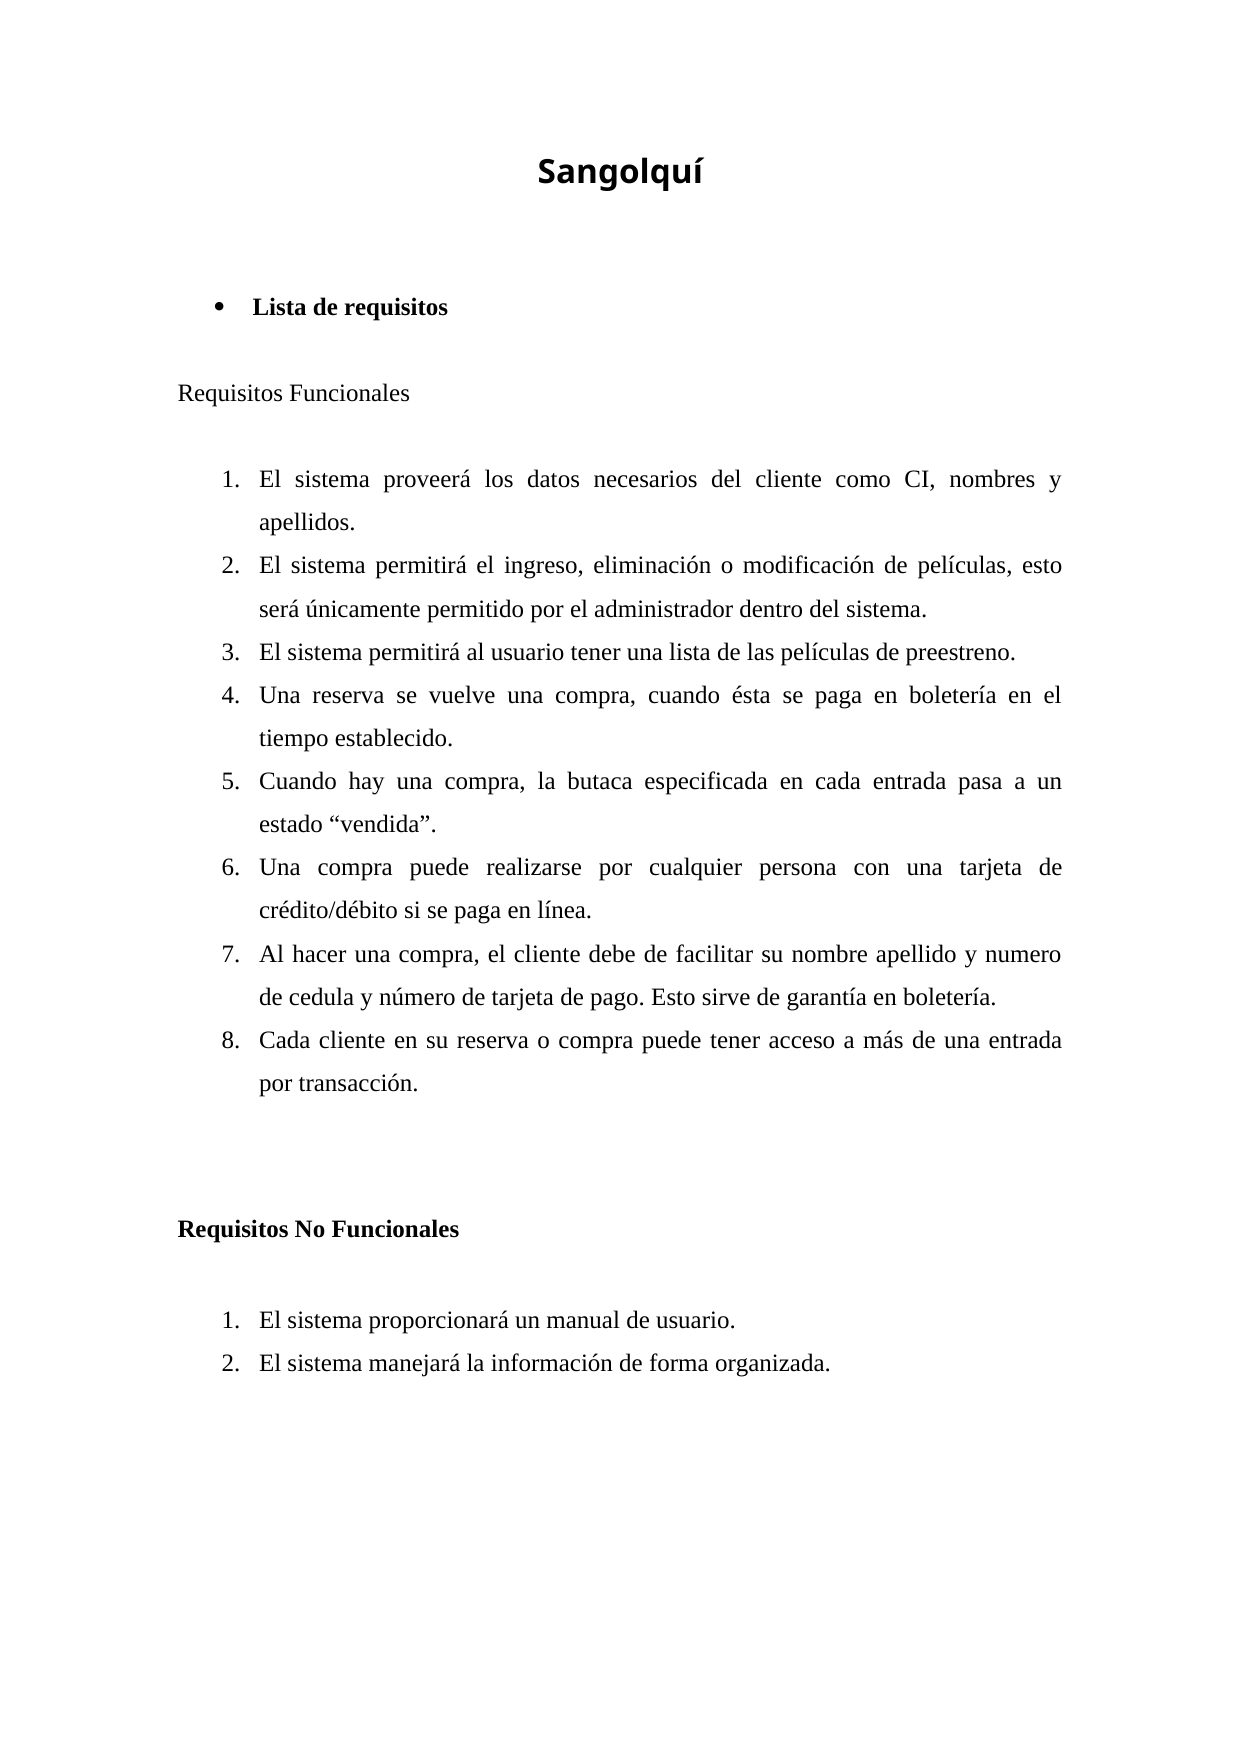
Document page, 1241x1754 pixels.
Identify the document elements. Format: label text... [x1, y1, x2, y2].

list Cada cliente en su reserva o compra puede tener acceso a más de una entrada por transacción. [221, 1025, 1063, 1097]
text Requisitos Funcionales [177, 378, 1063, 407]
list El sistema manejará la información de forma organizada. [221, 1348, 1063, 1377]
list El sistema permitirá al usuario tener una lista de las películas de preestreno. [221, 637, 1063, 666]
list Cuando hay una compra, la butaca especificada en cada entrada pasa a un estado “vendida”. [221, 766, 1063, 838]
list El sistema proporcionará un manual de usuario. [221, 1305, 1063, 1334]
list El sistema proveerá los datos necesarios del cliente como CI, nombres y apellidos. [221, 464, 1063, 536]
subtitle Requisitos No Funcionales [177, 1214, 1063, 1243]
list Una reserva se vuelve una compra, cuando ésta se paga en boletería en el tiempo establecido. [221, 680, 1063, 752]
list Al hacer una compra, el cliente debe de facilitar su nombre apellido y numero de cedula y número de tarjeta de pago. Esto sirve de garantía en boletería. [221, 939, 1063, 1011]
list Una compra puede realizarse por cualquier persona con una tarjeta de crédito/débito si se paga en línea. [221, 852, 1063, 924]
list El sistema permitirá el ingreso, eliminación o modificación de películas, esto será únicamente permitido por el administrador dentro del sistema. [221, 551, 1063, 622]
list Lista de requisitos [215, 292, 1063, 321]
text Sangolquí [177, 148, 1063, 193]
